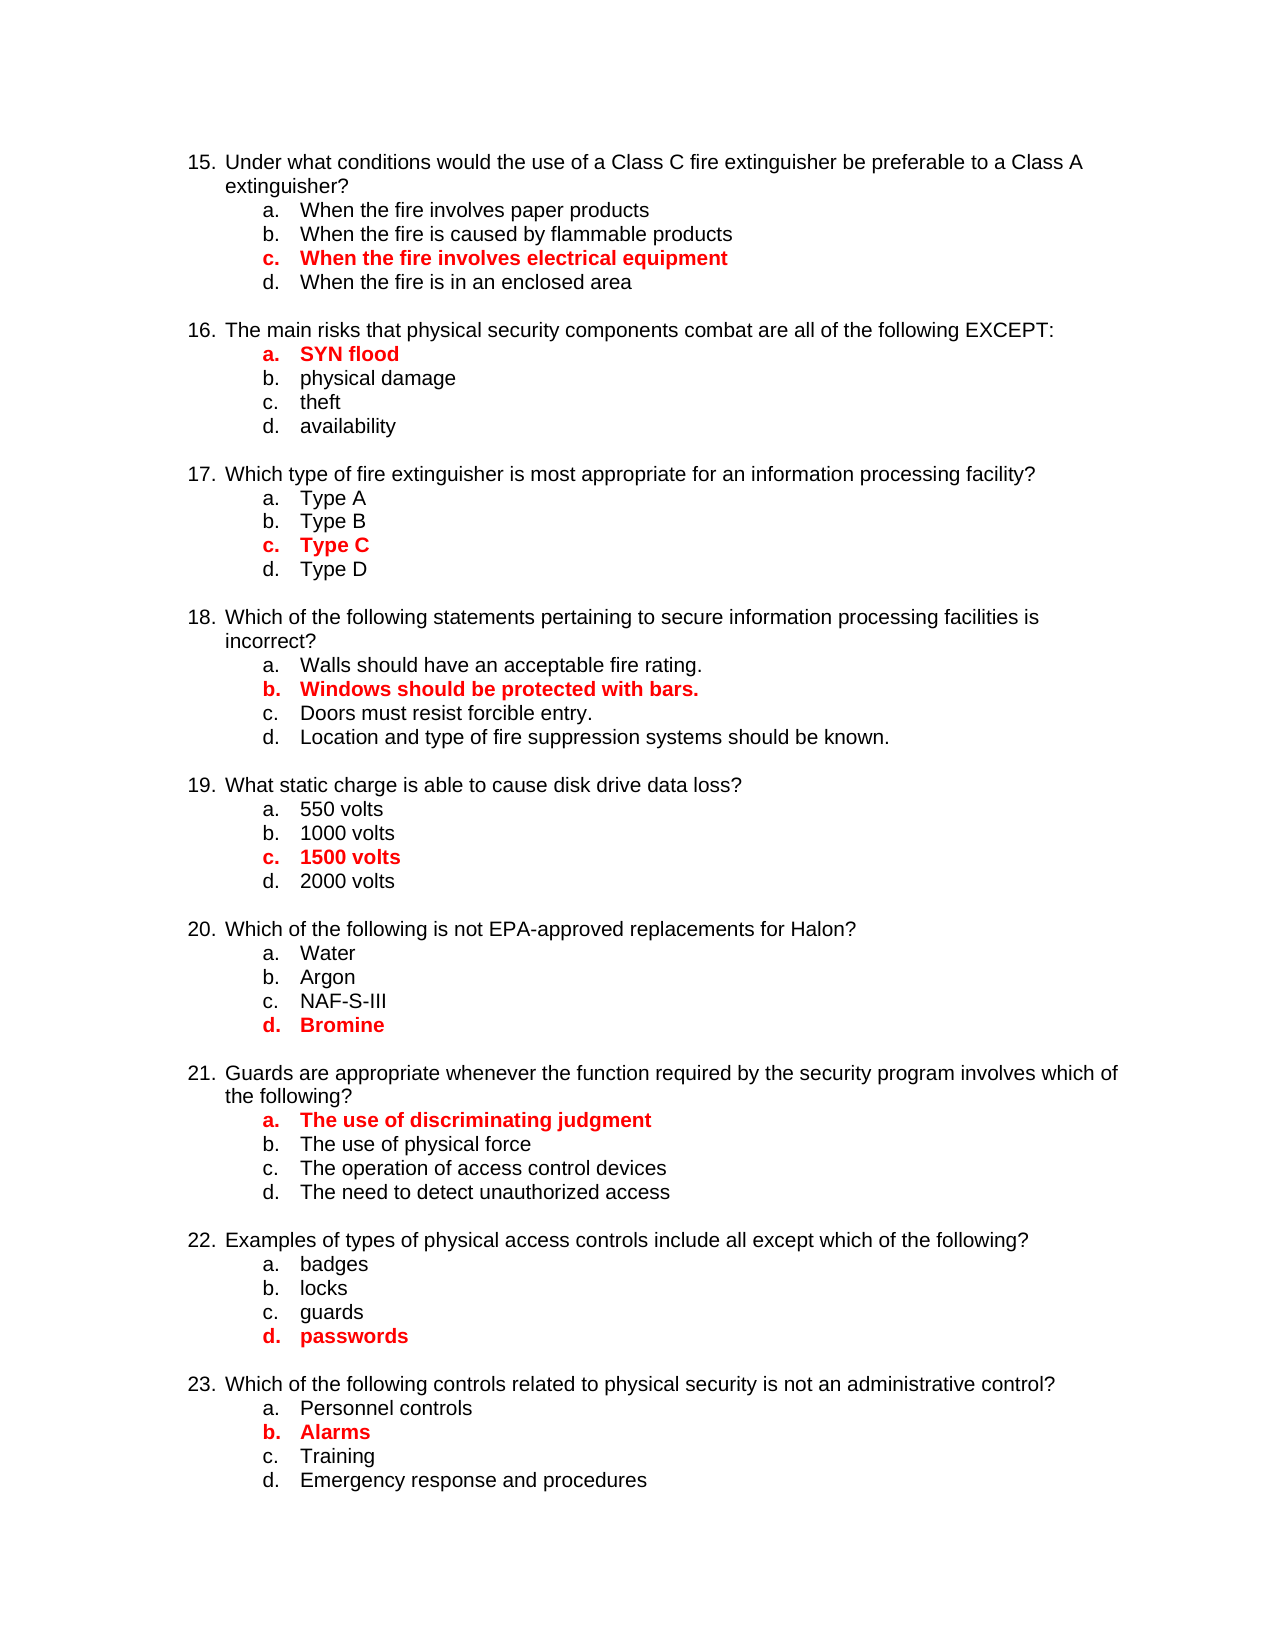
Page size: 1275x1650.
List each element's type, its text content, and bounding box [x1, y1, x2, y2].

list locks [262, 1276, 1125, 1300]
list The use of discriminating judgment [262, 1108, 1125, 1132]
list When the fire is caused by flammable products [262, 222, 1125, 246]
list Emergency response and procedures [262, 1468, 1125, 1492]
list SYN flood [262, 342, 1125, 366]
list Alarms [262, 1420, 1125, 1444]
list Water [262, 941, 1125, 964]
list Which of the following controls related to physical security is not an administrative control? [187, 1372, 1125, 1396]
list 2000 volts [262, 869, 1125, 893]
list NAF-S-III [262, 988, 1125, 1012]
list Training [262, 1444, 1125, 1468]
list badges [262, 1252, 1125, 1276]
list When the fire involves paper products [262, 198, 1125, 222]
list Personnel controls [262, 1396, 1125, 1420]
list Location and type of fire suppression systems should be known. [262, 725, 1125, 749]
list Type B [262, 509, 1125, 533]
list guards [262, 1300, 1125, 1324]
list Bromine [262, 1012, 1125, 1036]
list Walls should have an acceptable fire rating. [262, 653, 1125, 677]
list When the fire involves electrical equipment [262, 246, 1125, 270]
list Guards are appropriate whenever the function required by the security program involves which of the following? [187, 1060, 1125, 1108]
list The operation of access control devices [262, 1156, 1125, 1180]
list Which of the following is not EPA-approved replacements for Halon? [187, 917, 1125, 941]
list Under what conditions would the use of a Class C fire extinguisher be preferable to a Class A extinguisher? [187, 150, 1125, 198]
list theft [262, 389, 1125, 413]
list 1000 volts [262, 821, 1125, 845]
list physical damage [262, 366, 1125, 389]
list Windows should be protected with bars. [262, 677, 1125, 701]
list What static charge is able to cause disk drive data loss? [187, 773, 1125, 797]
list availability [262, 413, 1125, 437]
list passwords [262, 1324, 1125, 1348]
list Doors must resist forcible entry. [262, 701, 1125, 725]
list Argon [262, 964, 1125, 988]
list The main risks that physical security components combat are all of the following EXCEPT: [187, 318, 1125, 342]
list When the fire is in an enclosed area [262, 270, 1125, 294]
list 550 volts [262, 797, 1125, 821]
list Examples of types of physical access controls include all except which of the following? [187, 1228, 1125, 1252]
list Type A [262, 485, 1125, 509]
list Type D [262, 557, 1125, 581]
list Which type of fire extinguisher is most appropriate for an information processing facility? [187, 461, 1125, 485]
list The use of physical force [262, 1132, 1125, 1156]
list Which of the following statements pertaining to secure information processing facilities is incorrect? [187, 605, 1125, 653]
list Type C [262, 533, 1125, 557]
list The need to detect unauthorized access [262, 1180, 1125, 1204]
list 1500 volts [262, 845, 1125, 869]
